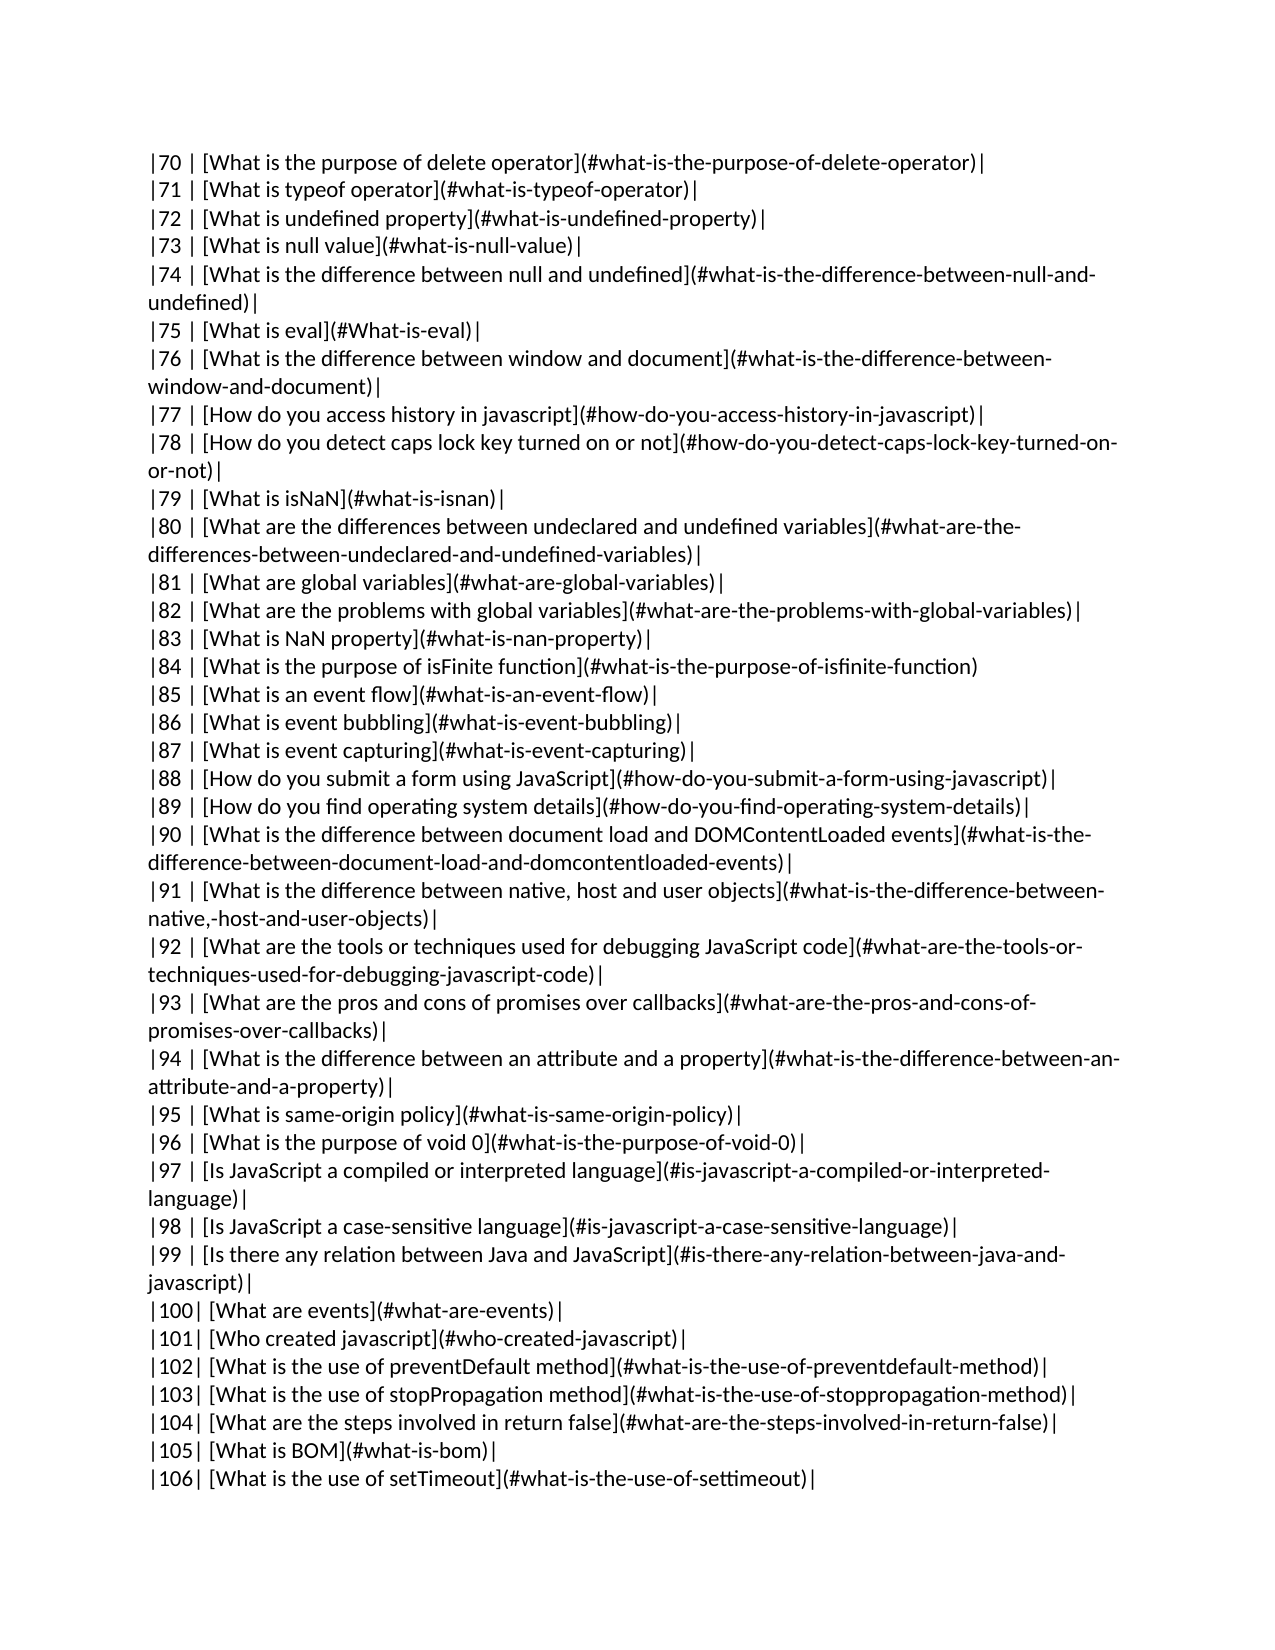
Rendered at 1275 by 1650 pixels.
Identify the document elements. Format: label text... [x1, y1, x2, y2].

text |71 | [What is typeof operator](#what-is-typeof-operator)| [148, 176, 1127, 204]
text |77 | [How do you access history in javascript](#how-do-you-access-history-in-javascript)| [148, 400, 1127, 428]
text |75 | [What is eval](#What-is-eval)| [148, 316, 1127, 344]
text |81 | [What are global variables](#what-are-global-variables)| [148, 568, 1127, 596]
text |91 | [What is the difference between native, host and user objects](#what-is-the-difference-between-native,-host-and-user-objects)| [148, 876, 1127, 932]
text |102| [What is the use of preventDefault method](#what-is-the-use-of-preventdefault-method)| [148, 1352, 1127, 1381]
text |106| [What is the use of setTimeout](#what-is-the-use-of-settimeout)| [148, 1464, 1127, 1493]
text |76 | [What is the difference between window and document](#what-is-the-difference-between-window-and-document)| [148, 344, 1127, 400]
text |94 | [What is the difference between an attribute and a property](#what-is-the-difference-between-an-attribute-and-a-property)| [148, 1044, 1127, 1100]
text |96 | [What is the purpose of void 0](#what-is-the-purpose-of-void-0)| [148, 1128, 1127, 1156]
text |99 | [Is there any relation between Java and JavaScript](#is-there-any-relation-between-java-and-javascript)| [148, 1240, 1127, 1296]
text |86 | [What is event bubbling](#what-is-event-bubbling)| [148, 708, 1127, 736]
text |97 | [Is JavaScript a compiled or interpreted language](#is-javascript-a-compiled-or-interpreted-language)| [148, 1156, 1127, 1212]
text |70 | [What is the purpose of delete operator](#what-is-the-purpose-of-delete-operator)| [148, 148, 1127, 176]
text |88 | [How do you submit a form using JavaScript](#how-do-you-submit-a-form-using-javascript)| [148, 764, 1127, 792]
text |95 | [What is same-origin policy](#what-is-same-origin-policy)| [148, 1100, 1127, 1128]
text |80 | [What are the differences between undeclared and undefined variables](#what-are-the-differences-between-undeclared-and-undefined-variables)| [148, 512, 1127, 568]
text |85 | [What is an event flow](#what-is-an-event-flow)| [148, 680, 1127, 708]
text |105| [What is BOM](#what-is-bom)| [148, 1437, 1127, 1464]
text |79 | [What is isNaN](#what-is-isnan)| [148, 484, 1127, 512]
text |100| [What are events](#what-are-events)| [148, 1296, 1127, 1324]
text |83 | [What is NaN property](#what-is-nan-property)| [148, 624, 1127, 652]
text |90 | [What is the difference between document load and DOMContentLoaded events](#what-is-the-difference-between-document-load-and-domcontentloaded-events)| [148, 820, 1127, 876]
text |82 | [What are the problems with global variables](#what-are-the-problems-with-global-variables)| [148, 596, 1127, 624]
text |73 | [What is null value](#what-is-null-value)| [148, 232, 1127, 260]
text |74 | [What is the difference between null and undefined](#what-is-the-difference-between-null-and-undefined)| [148, 260, 1127, 316]
text |87 | [What is event capturing](#what-is-event-capturing)| [148, 736, 1127, 764]
text |78 | [How do you detect caps lock key turned on or not](#how-do-you-detect-caps-lock-key-turned-on-or-not)| [148, 428, 1127, 484]
text |93 | [What are the pros and cons of promises over callbacks](#what-are-the-pros-and-cons-of-promises-over-callbacks)| [148, 988, 1127, 1044]
text |89 | [How do you find operating system details](#how-do-you-find-operating-system-details)| [148, 792, 1127, 820]
text |98 | [Is JavaScript a case-sensitive language](#is-javascript-a-case-sensitive-language)| [148, 1212, 1127, 1240]
text |72 | [What is undefined property](#what-is-undefined-property)| [148, 204, 1127, 232]
text |101| [Who created javascript](#who-created-javascript)| [148, 1324, 1127, 1352]
text |84 | [What is the purpose of isFinite function](#what-is-the-purpose-of-isfinite-function) [148, 652, 1127, 680]
text |104| [What are the steps involved in return false](#what-are-the-steps-involved-in-return-false)| [148, 1408, 1127, 1437]
text |103| [What is the use of stopPropagation method](#what-is-the-use-of-stoppropagation-method)| [148, 1381, 1127, 1408]
text |92 | [What are the tools or techniques used for debugging JavaScript code](#what-are-the-tools-or-techniques-used-for-debugging-javascript-code)| [148, 932, 1127, 988]
